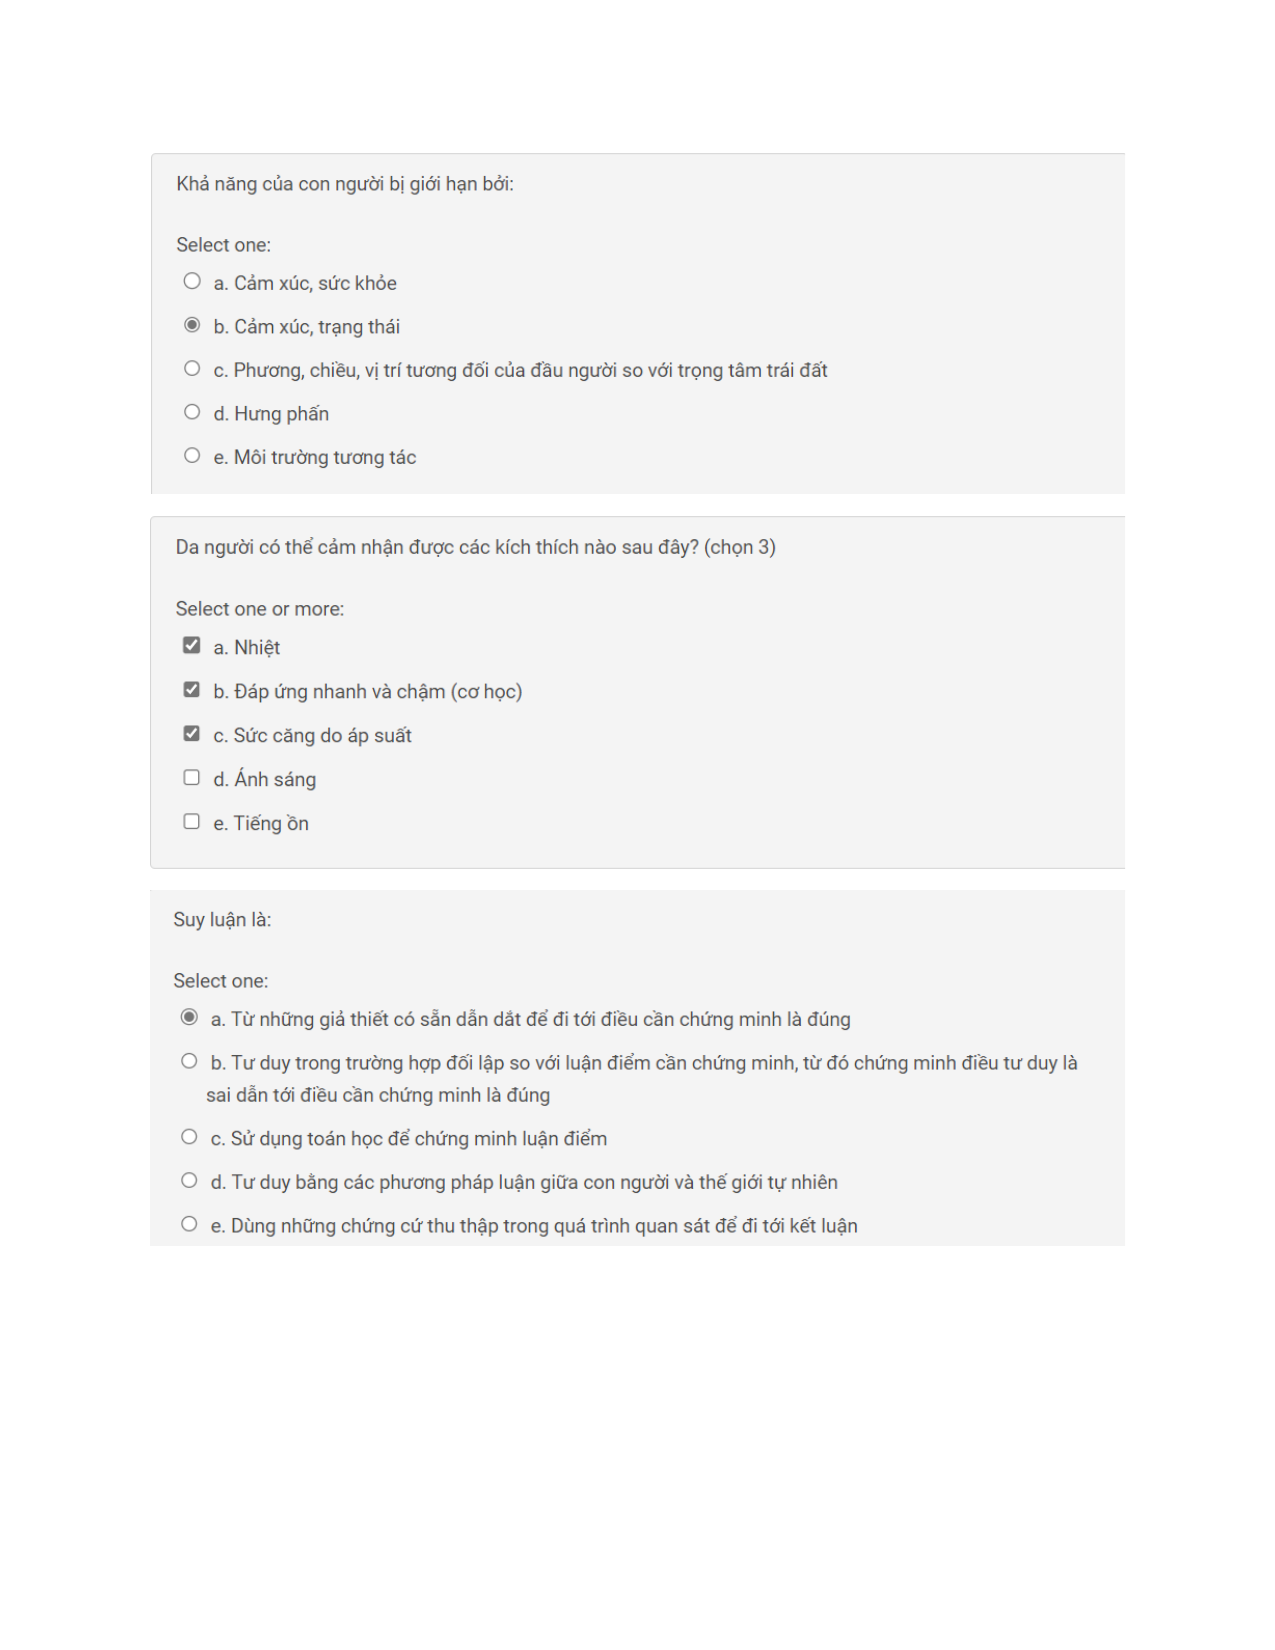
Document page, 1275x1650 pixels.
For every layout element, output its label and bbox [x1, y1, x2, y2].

picture [150, 513, 1125, 871]
picture [150, 890, 1125, 1246]
picture [150, 150, 1125, 494]
